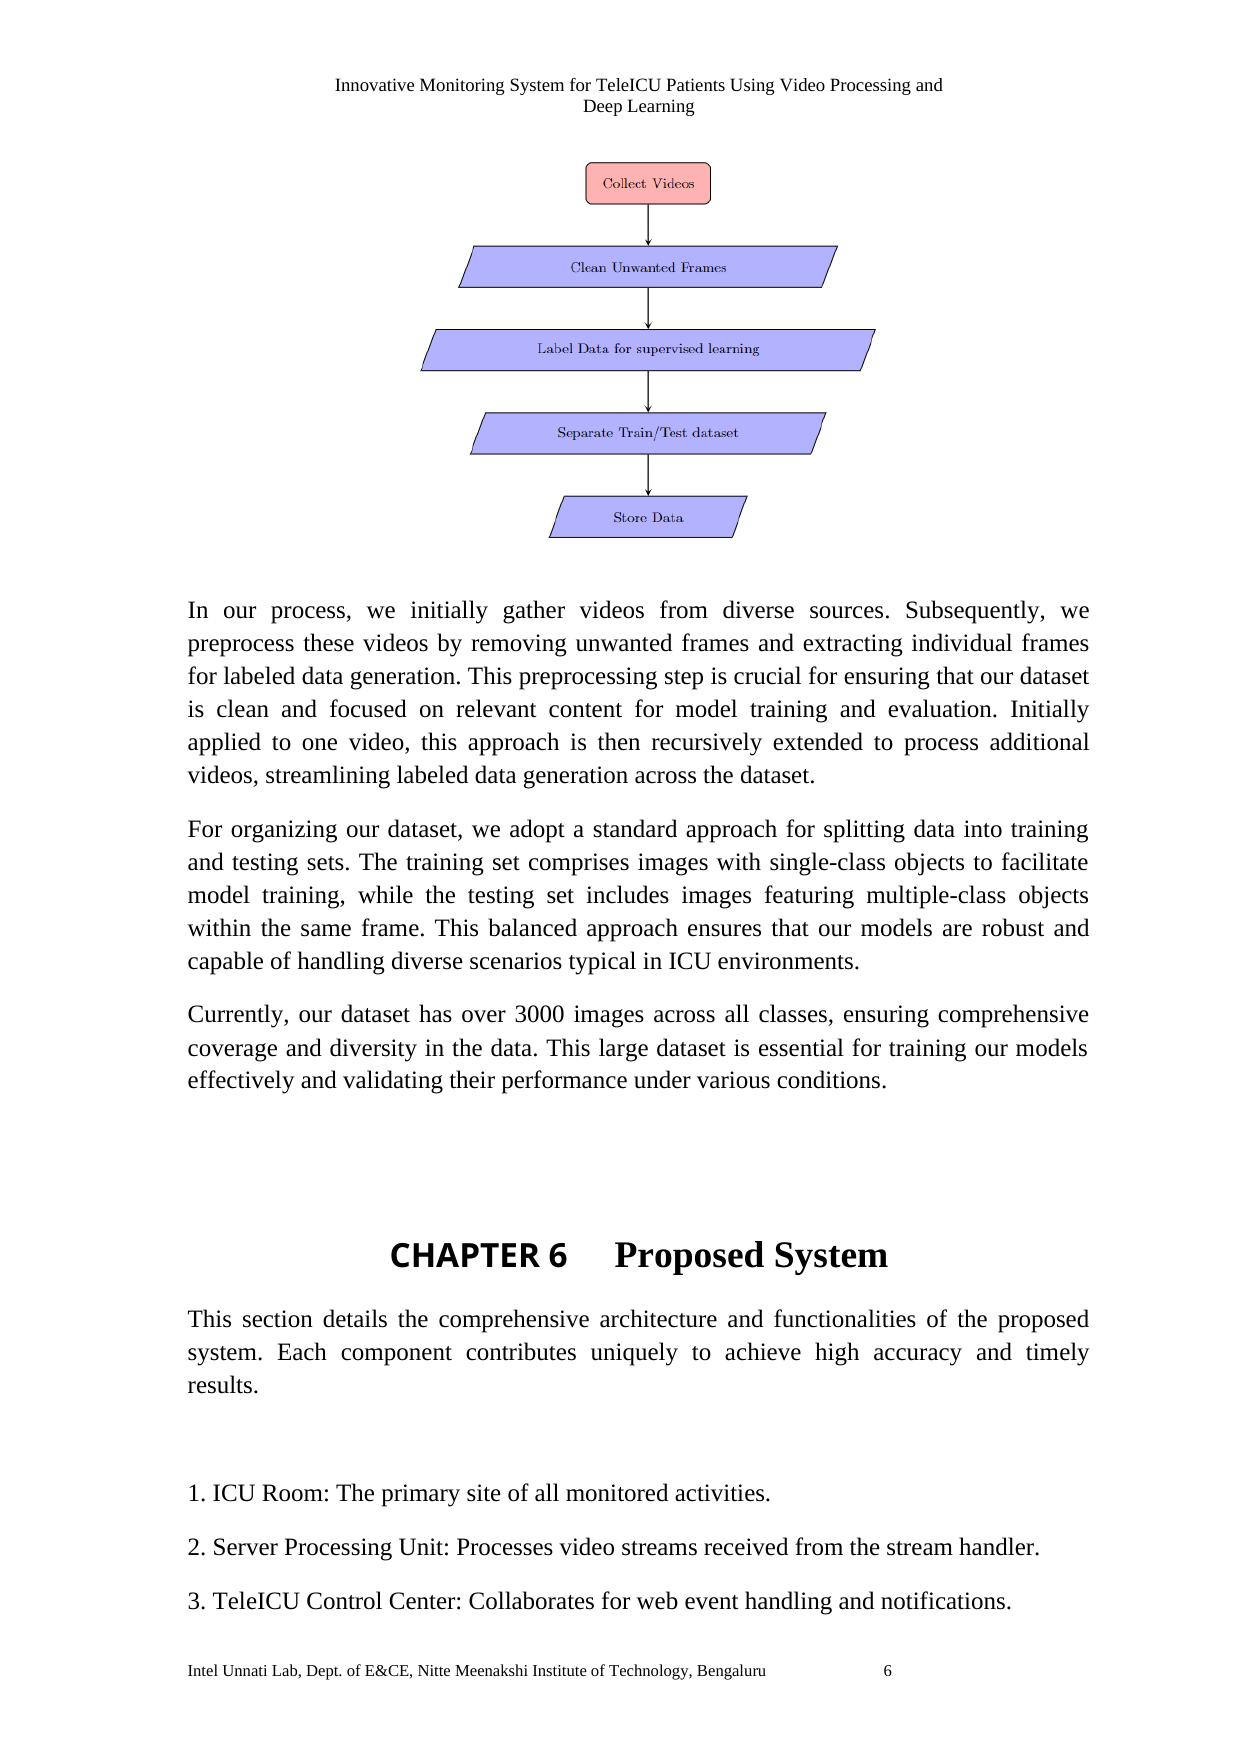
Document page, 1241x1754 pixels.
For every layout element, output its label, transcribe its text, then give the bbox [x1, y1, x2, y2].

picture [373, 116, 905, 570]
text Currently, our dataset has over 3000 images across all classes, ensuring comprehensive coverage and diversity in the data. This large dataset is essential for training our models effectively and validating their performance under various conditions. [187, 999, 1090, 1094]
text In our process, we initially gather videos from diverse sources. Subsequently, we preprocess these videos by removing unwanted frames and extracting individual frames for labeled data generation. This preprocessing step is crucial for ensuring that our dataset is clean and focused on relevant content for model training and evaluation. Initially applied to one video, this approach is then recursively extended to process additional videos, streamlining labeled data generation across the dataset. [187, 595, 1090, 788]
text This section details the comprehensive architecture and functionalities of the proposed system. Each component contributes uniquely to achieve high accuracy and timely results. [187, 1304, 1090, 1399]
subtitle Proposed System [187, 1231, 1090, 1277]
text 3. TeleICU Control Center: Collaborates for web event handling and notifications. [187, 1586, 1090, 1614]
text 2. Server Processing Unit: Processes video streams received from the stream handler. [187, 1532, 1090, 1561]
text For organizing our dataset, we adopt a standard approach for splitting data into training and testing sets. The training set comprises images with single-class objects to facilitate model training, while the testing set includes images featuring multiple-class objects within the same frame. This balanced approach ensures that our models are robust and capable of handling diverse scenarios typical in ICU environments. [187, 814, 1090, 974]
text 1. ICU Room: The primary site of all monitored activities. [187, 1478, 1090, 1507]
